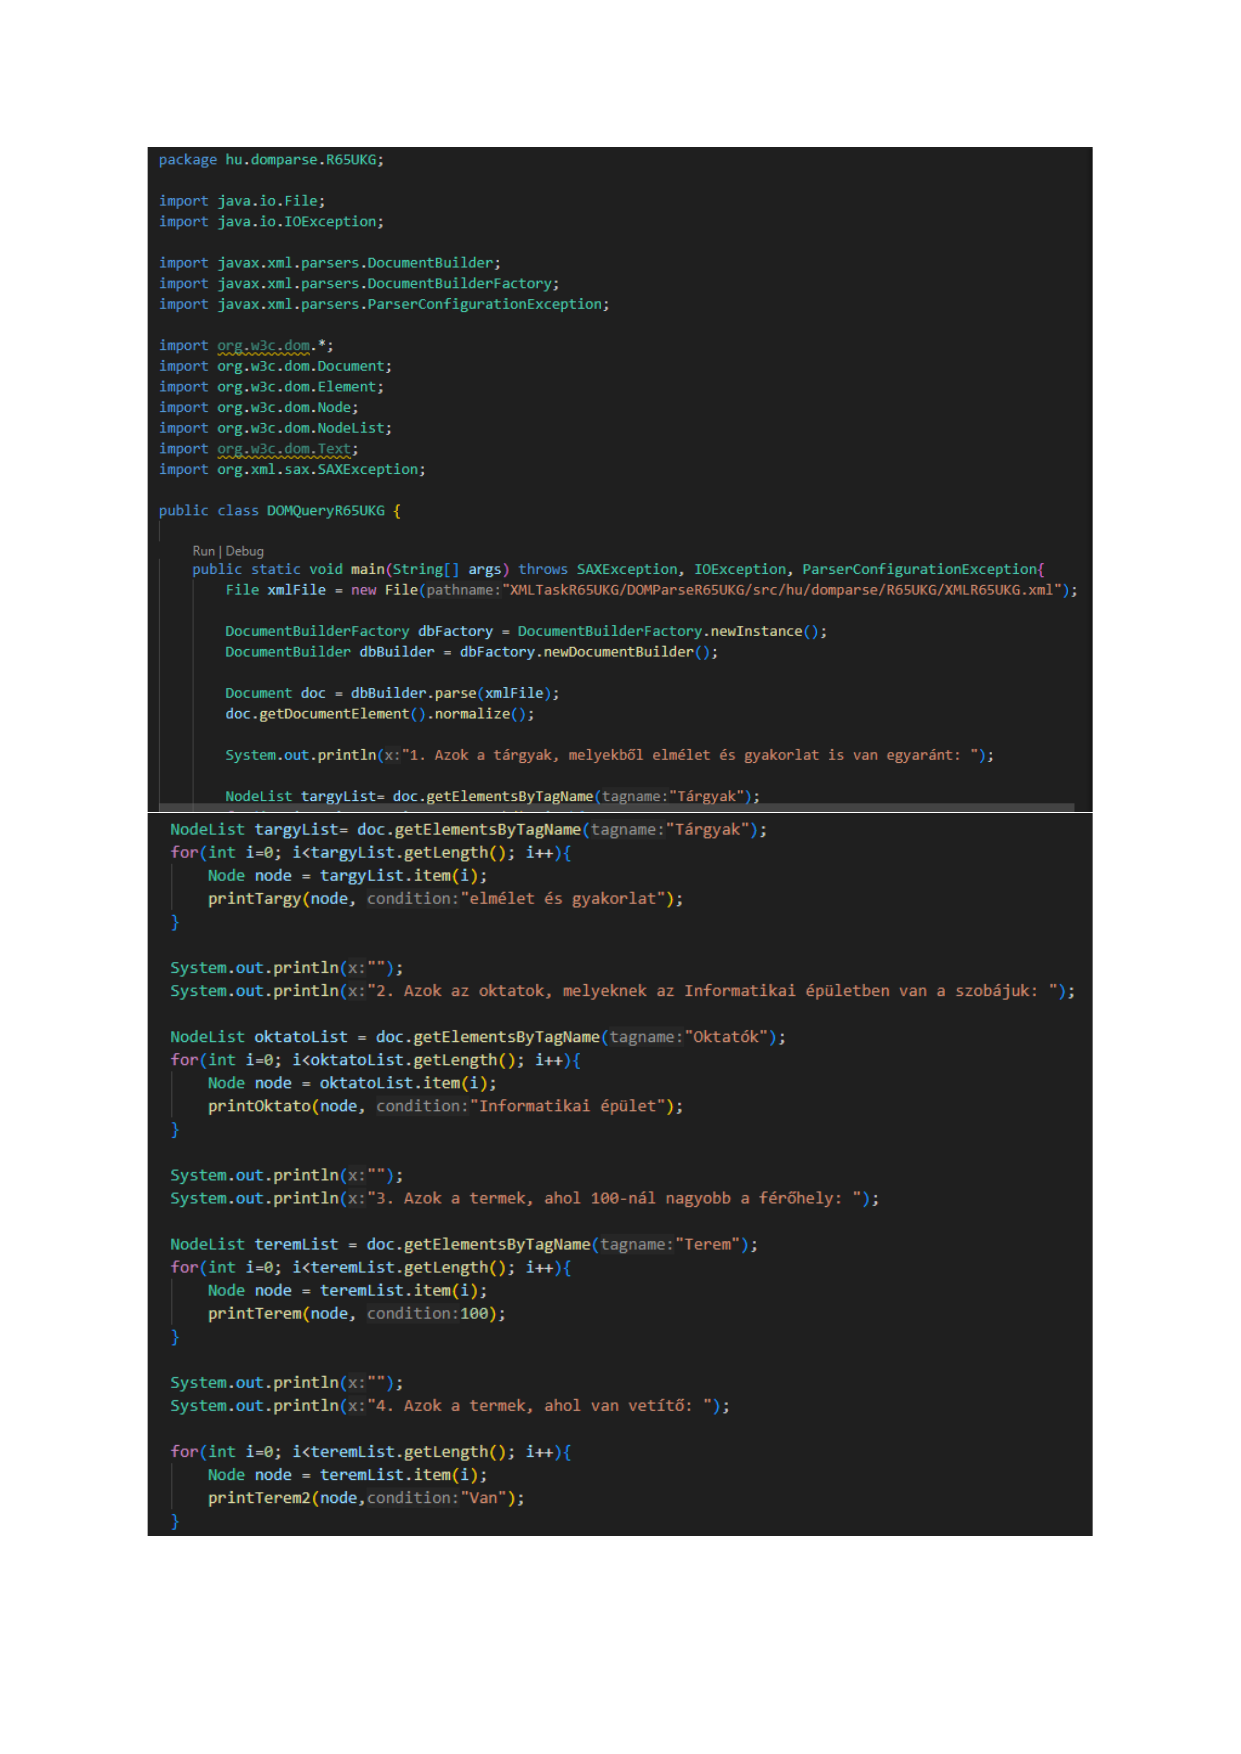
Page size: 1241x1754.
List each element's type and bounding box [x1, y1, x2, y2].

picture [147, 147, 1093, 812]
picture [147, 813, 1093, 1536]
